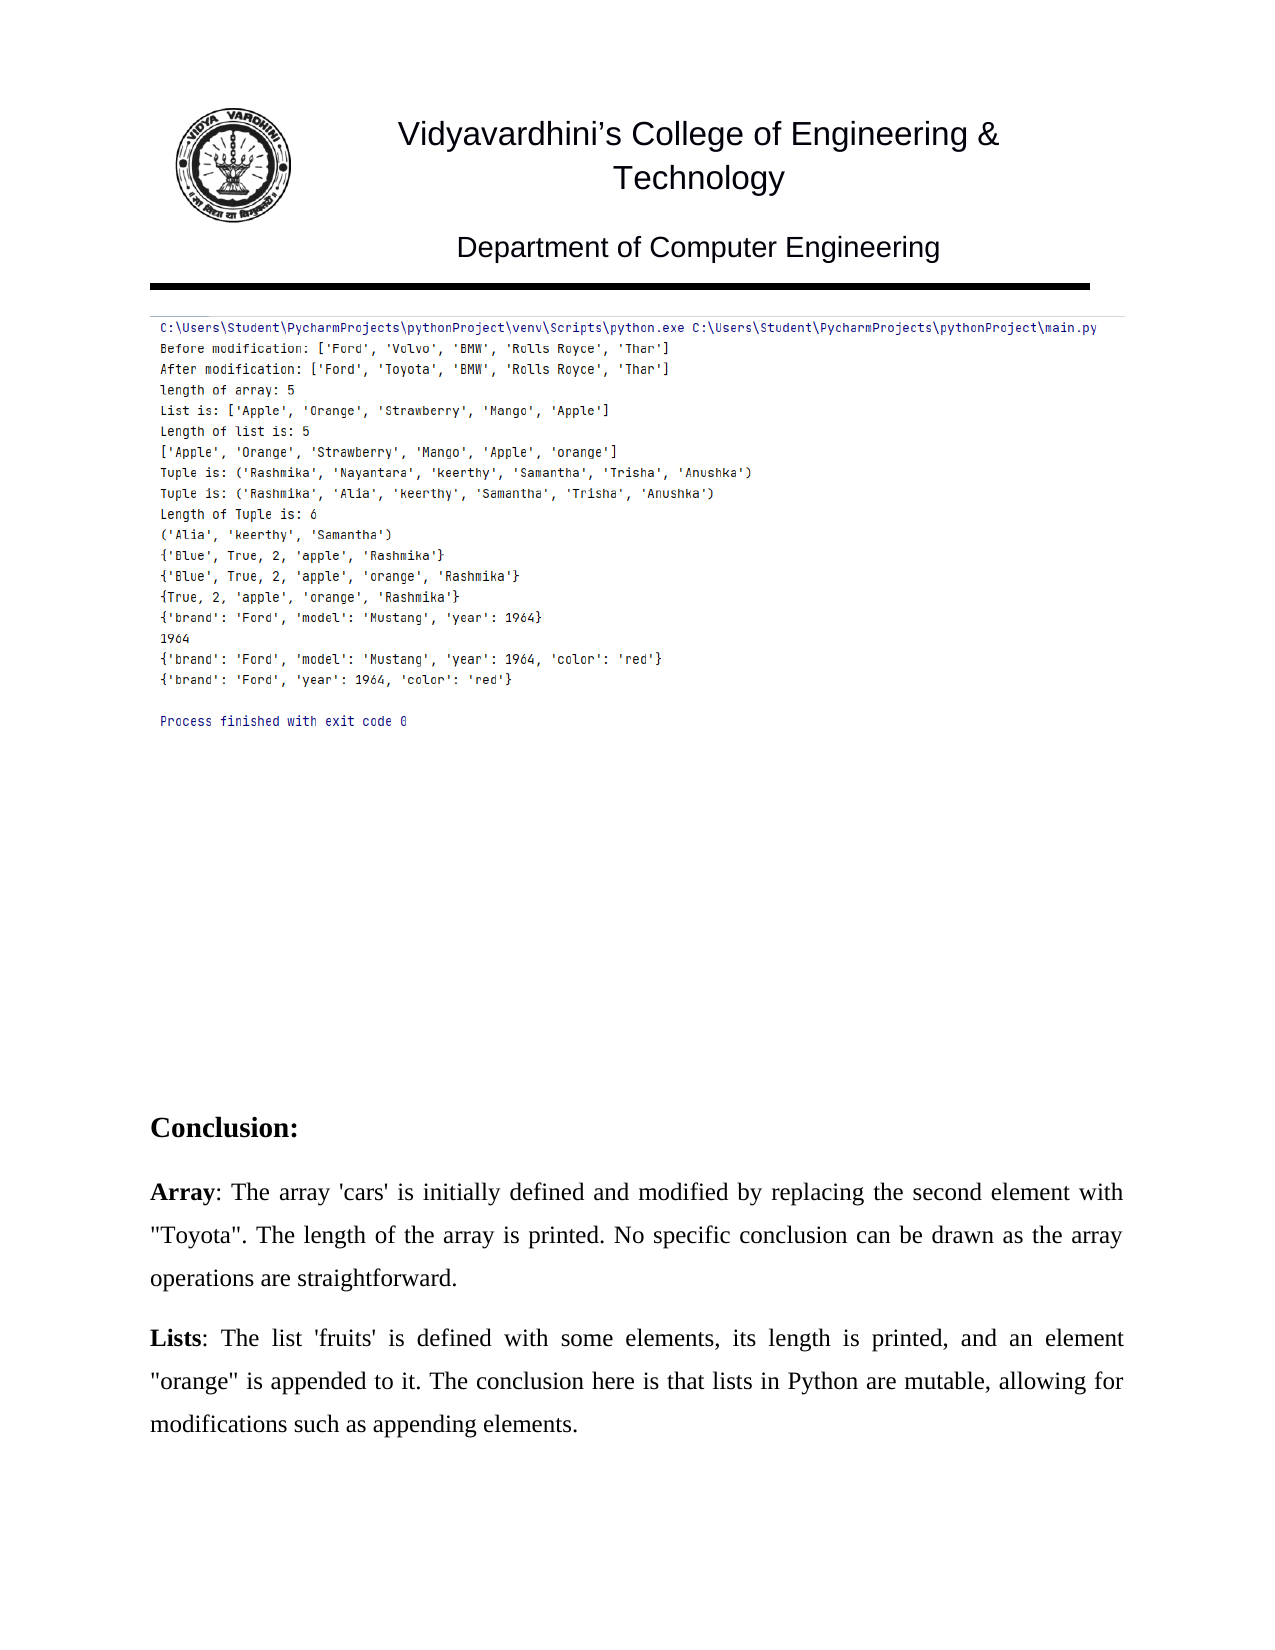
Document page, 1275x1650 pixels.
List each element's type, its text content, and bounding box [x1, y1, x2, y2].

picture [150, 316, 1125, 746]
picture [173, 108, 292, 224]
text Lists: The list 'fruits' is defined with some elements, its length is printed, and an element "orange" is appended to it. The conclusion here is that lists in Python are mutable, allowing for modifications such as appending elements. [150, 1323, 1125, 1438]
text Array: The array 'cars' is initially defined and modified by replacing the second element with "Toyota". The length of the array is printed. No specific conclusion can be drawn as the array operations are straightforward. [150, 1177, 1125, 1292]
text Conclusion: [150, 1110, 1125, 1143]
